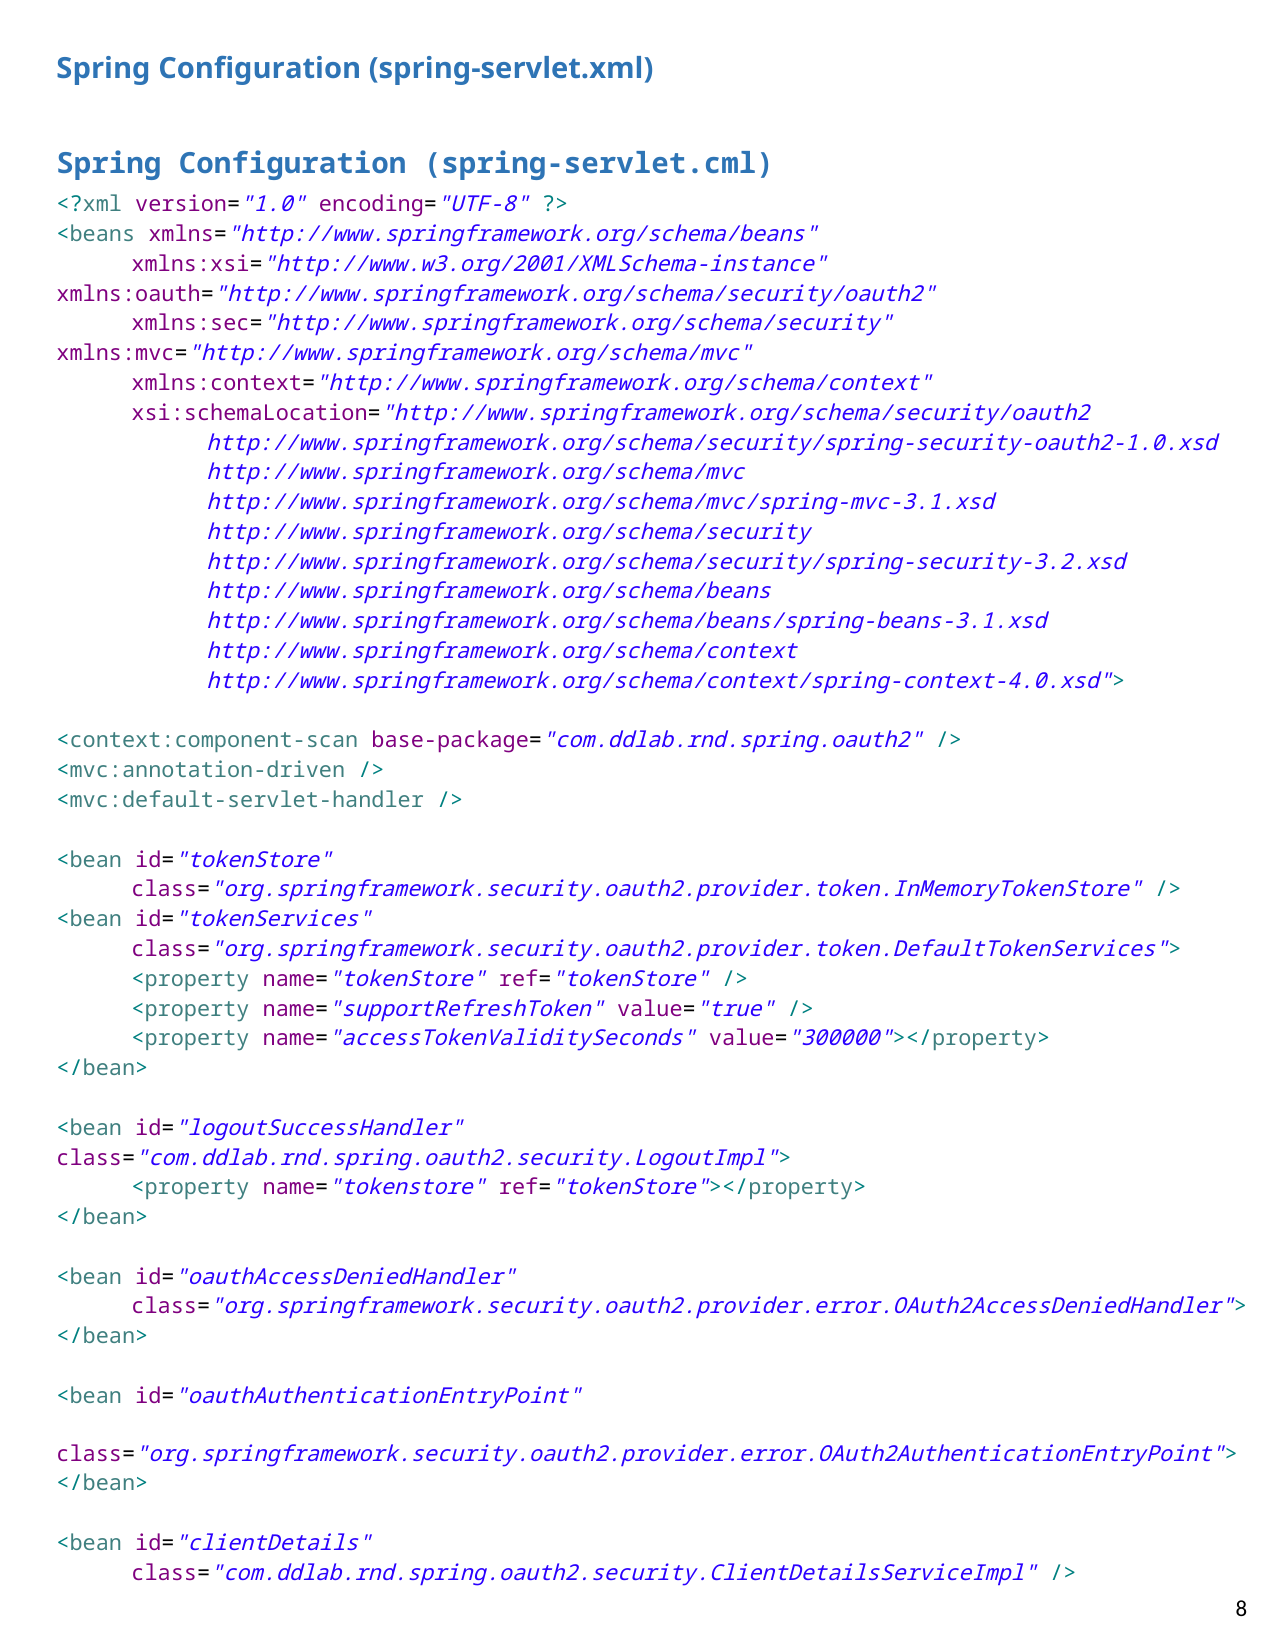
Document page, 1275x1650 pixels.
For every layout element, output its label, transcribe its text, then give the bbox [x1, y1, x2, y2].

text class="org.springframework.security.oauth2.provider.error.OAuth2AuthenticationEntryPoint"> [56, 1409, 1247, 1467]
text http://www.springframework.org/schema/mvc [56, 456, 1247, 486]
text <bean id="tokenStore" [56, 843, 1247, 873]
text </bean> [56, 1201, 1247, 1231]
text http://www.springframework.org/schema/beans/spring-beans-3.1.xsd [56, 605, 1247, 635]
text http://www.springframework.org/schema/mvc/spring-mvc-3.1.xsd [56, 486, 1247, 516]
text <bean id="tokenServices" [56, 903, 1247, 933]
text </bean> [56, 1052, 1247, 1082]
text <property name="tokenstore" ref="tokenStore"></property> [56, 1171, 1247, 1201]
text <context:component-scan base-package="com.ddlab.rnd.spring.oauth2" /> [56, 724, 1247, 754]
text <property name="supportRefreshToken" value="true" /> [56, 992, 1247, 1022]
text xsi:schemaLocation="http://www.springframework.org/schema/security/oauth2 [56, 397, 1247, 426]
text </bean> [56, 1320, 1247, 1350]
text <?xml version="1.0" encoding="UTF-8" ?> [56, 188, 1247, 218]
text <mvc:default-servlet-handler /> [56, 784, 1247, 814]
text xmlns:xsi="http://www.w3.org/2001/XMLSchema-instance" xmlns:oauth="http://www.springframework.org/schema/security/oauth2" [56, 248, 1247, 307]
subtitle Spring Configuration (spring-servlet.cml) [56, 142, 1247, 182]
text <bean id="logoutSuccessHandler" class="com.ddlab.rnd.spring.oauth2.security.LogoutImpl"> [56, 1112, 1247, 1171]
text <property name="tokenStore" ref="tokenStore" /> [56, 963, 1247, 992]
text class="org.springframework.security.oauth2.provider.token.DefaultTokenServices"> [56, 933, 1247, 963]
text http://www.springframework.org/schema/context/spring-context-4.0.xsd"> [56, 665, 1247, 694]
text <mvc:annotation-driven /> [56, 754, 1247, 784]
text xmlns:sec="http://www.springframework.org/schema/security" xmlns:mvc="http://www.springframework.org/schema/mvc" [56, 307, 1247, 367]
text <bean id="clientDetails" [56, 1527, 1247, 1557]
text http://www.springframework.org/schema/security/spring-security-3.2.xsd [56, 546, 1247, 575]
text http://www.springframework.org/schema/security/spring-security-oauth2-1.0.xsd [56, 426, 1247, 456]
text class="com.ddlab.rnd.spring.oauth2.security.ClientDetailsServiceImpl" /> [56, 1557, 1247, 1587]
text class="org.springframework.security.oauth2.provider.error.OAuth2AccessDeniedHandler"> [56, 1290, 1247, 1320]
text <property name="accessTokenValiditySeconds" value="300000"></property> [56, 1022, 1247, 1052]
text <bean id="oauthAccessDeniedHandler" [56, 1261, 1247, 1290]
text http://www.springframework.org/schema/beans [56, 575, 1247, 605]
text http://www.springframework.org/schema/security [56, 516, 1247, 546]
text http://www.springframework.org/schema/context [56, 635, 1247, 665]
subtitle Spring Configuration (spring-servlet.xml) [56, 47, 1247, 87]
text <beans xmlns="http://www.springframework.org/schema/beans" [56, 218, 1247, 248]
text </bean> [56, 1467, 1247, 1497]
text class="org.springframework.security.oauth2.provider.token.InMemoryTokenStore" /> [56, 873, 1247, 903]
text <bean id="oauthAuthenticationEntryPoint" [56, 1380, 1247, 1409]
text xmlns:context="http://www.springframework.org/schema/context" [56, 367, 1247, 397]
